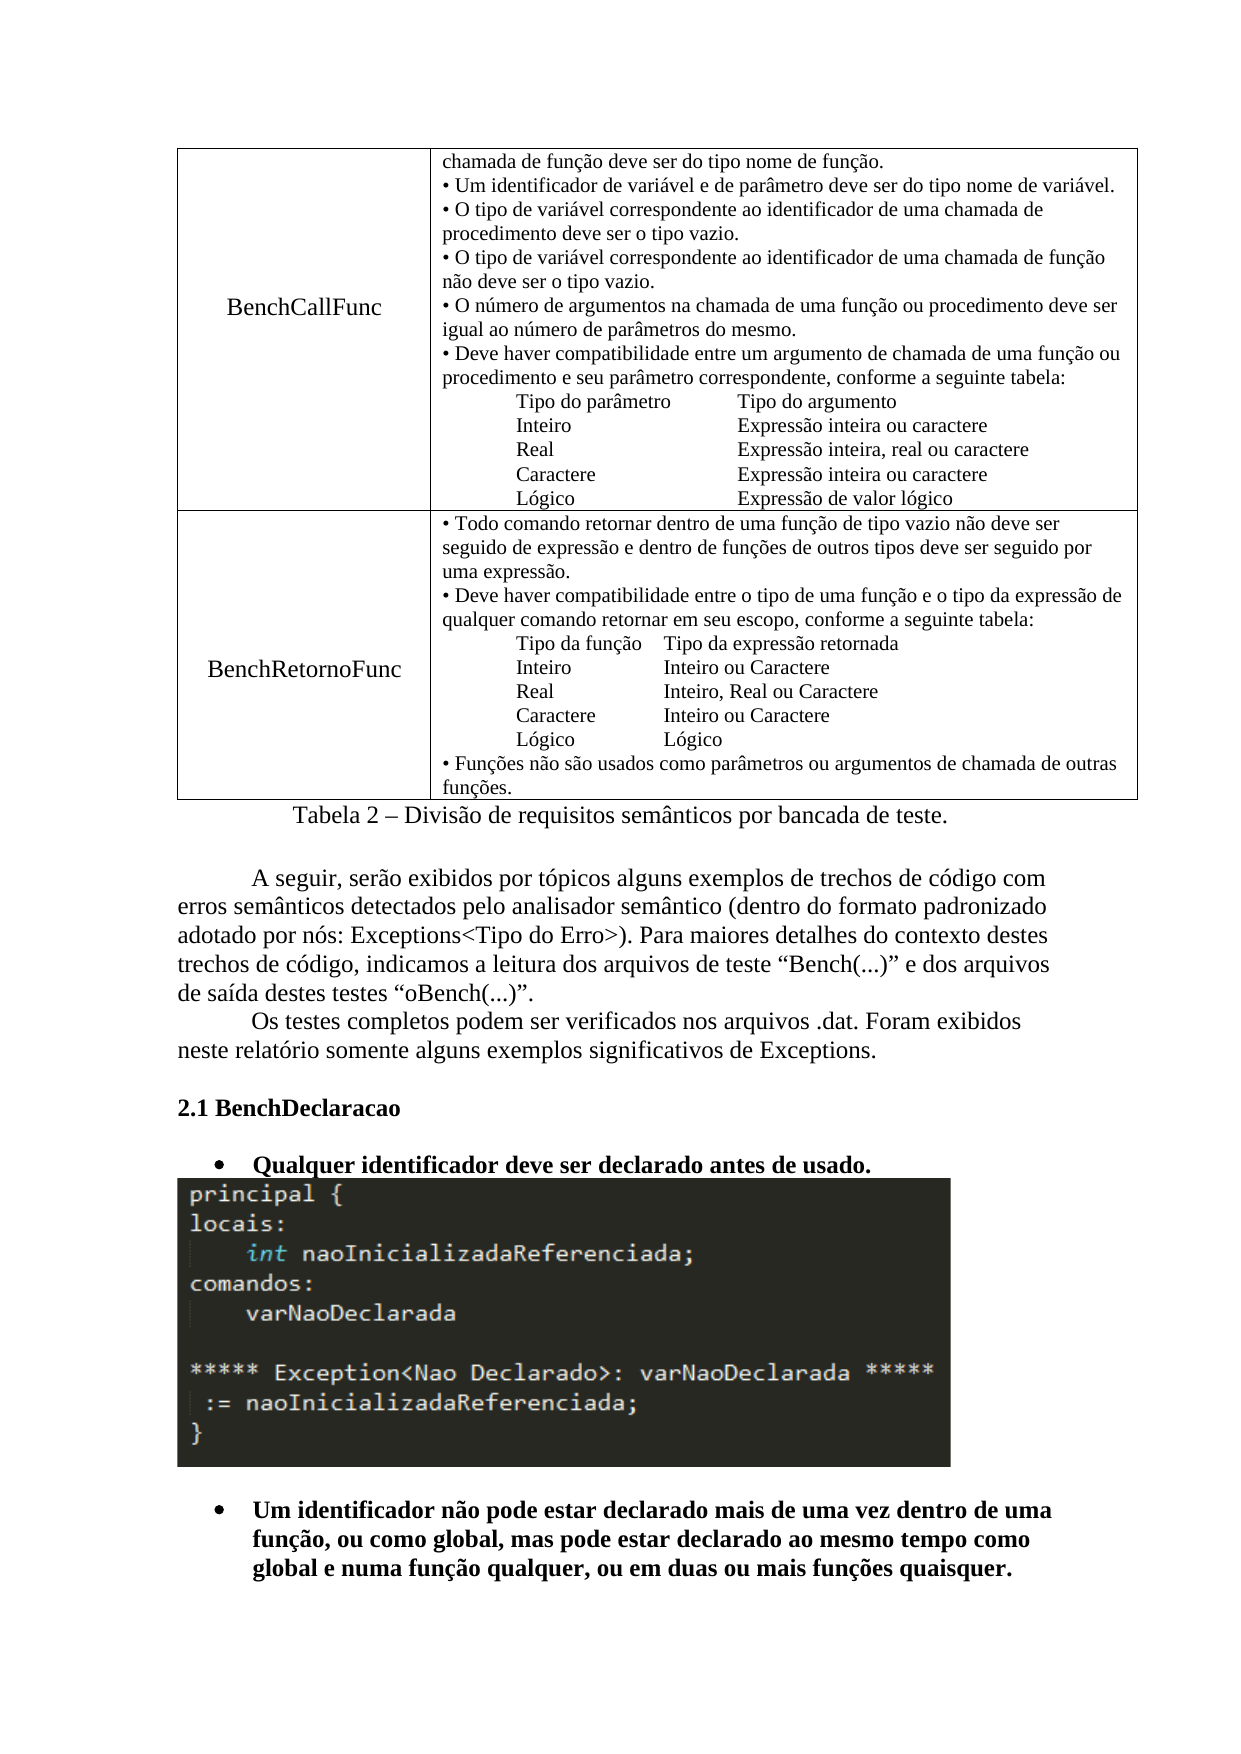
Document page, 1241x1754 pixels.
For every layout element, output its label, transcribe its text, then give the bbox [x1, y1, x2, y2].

text A seguir, serão exibidos por tópicos alguns exemplos de trechos de código com erros semânticos detectados pelo analisador semântico (dentro do formato padronizado adotado por nós: Exceptions<Tipo do Erro>). Para maiores detalhes do contexto destes trechos de código, indicamos a leitura dos arquivos de teste “Bench(...)” e dos arquivos de saída destes testes “oBench(...)”. [177, 863, 1063, 1006]
text Os testes completos podem ser verificados nos arquivos .dat. Foram exibidos neste relatório somente alguns exemplos significativos de Exceptions. [177, 1006, 1063, 1064]
table_cell BenchRetornoFunc [178, 511, 430, 799]
picture [177, 1178, 951, 1467]
list Qualquer identificador deve ser declarado antes de usado. [215, 1150, 1063, 1179]
text 2.1 BenchDeclaracao [177, 1093, 1063, 1121]
table_cell BenchCallFunc [178, 149, 430, 509]
text Tabela 2 – Divisão de requisitos semânticos por bancada de teste. [177, 800, 1063, 829]
table_cell • Todo comando retornar dentro de uma função de tipo vazio não deve ser seguido de expressão e dentro de funções de outros tipos deve ser seguido por uma expressão. • Deve haver compatibilidade entre o tipo de uma função e o tipo da expressão de qualquer comando retornar em seu escopo, conforme a seguinte tabela: Tipo da função Tipo da expressão retornada Inteiro Inteiro ou Caractere Real Inteiro, Real ou Caractere Caractere Inteiro ou Caractere Lógico Lógico • Funções não são usados como parâmetros ou argumentos de chamada de outras funções. [431, 511, 1137, 799]
